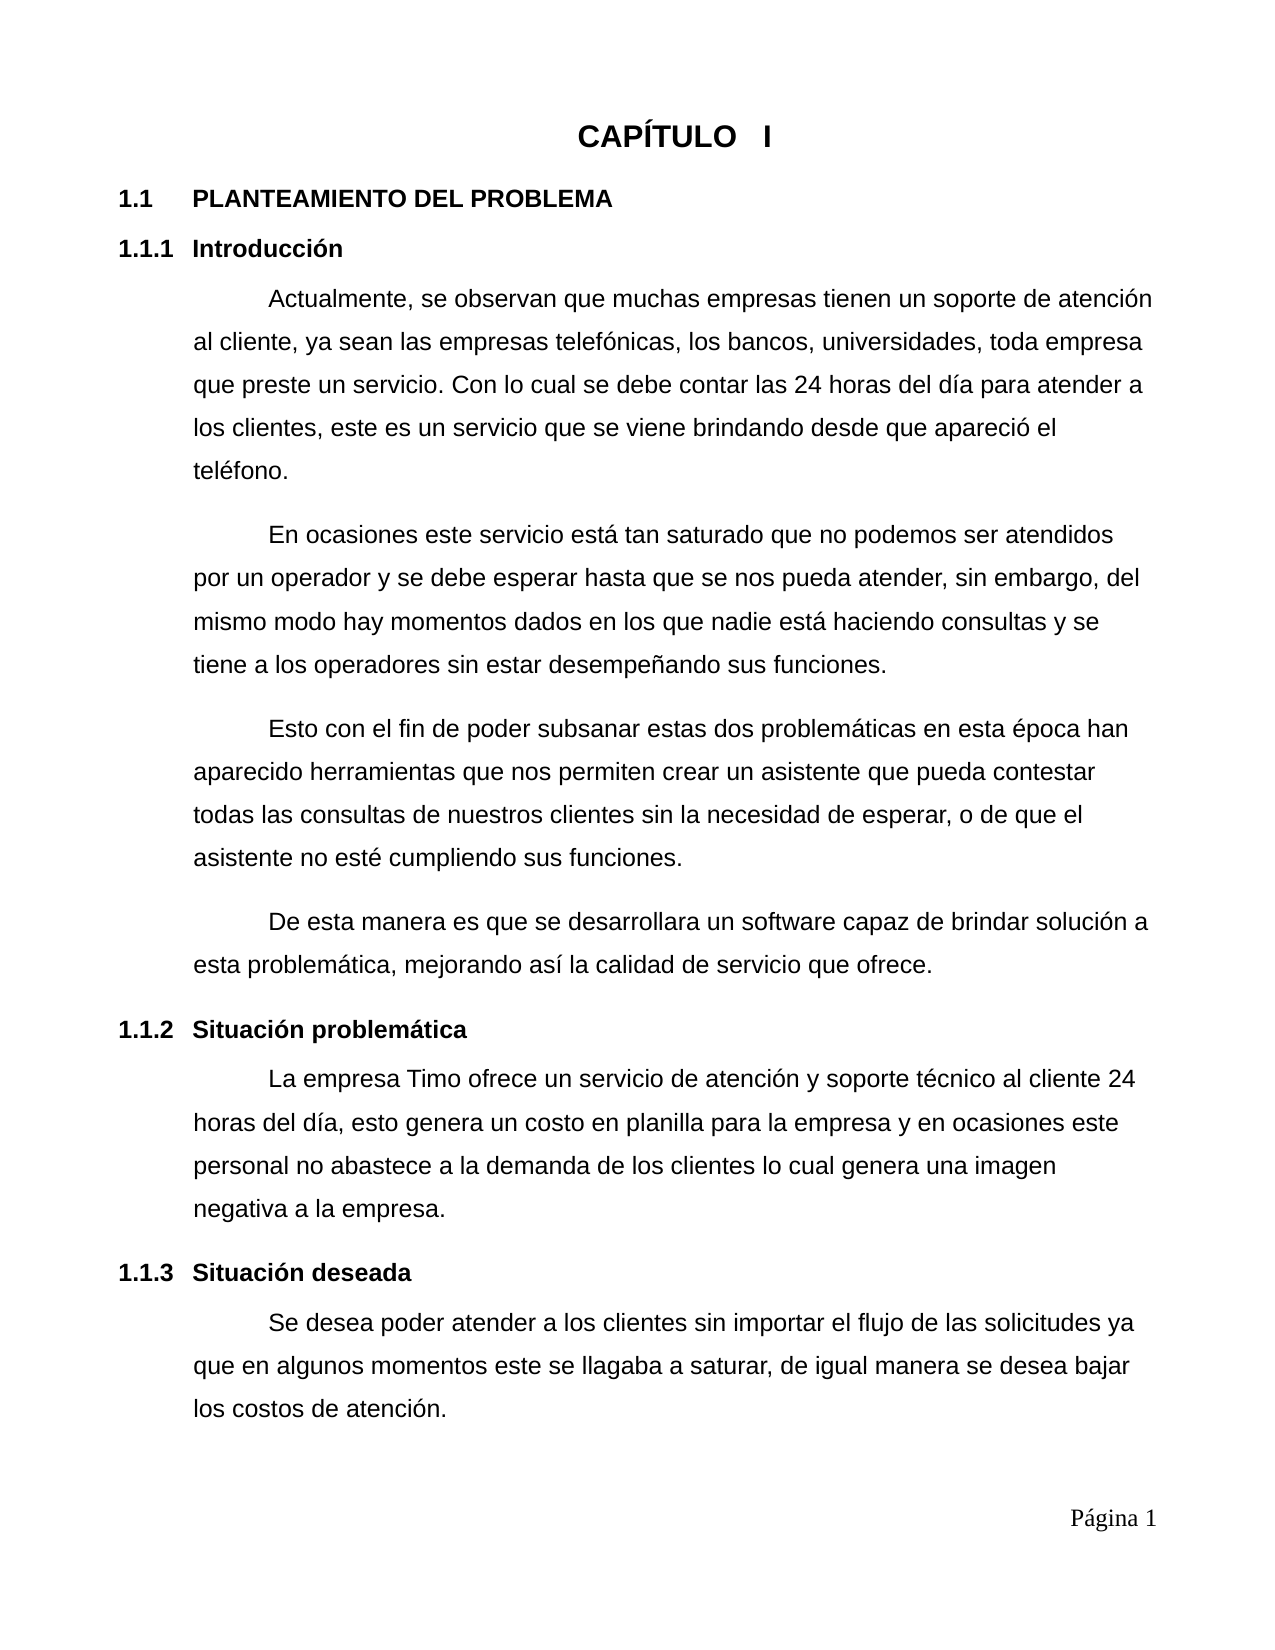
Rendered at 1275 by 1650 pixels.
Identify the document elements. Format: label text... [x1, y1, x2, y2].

text Se desea poder atender a los clientes sin importar el flujo de las solicitudes ya que en algunos momentos este se llagaba a saturar, de igual manera se desea bajar los costos de atención. [193, 1308, 1157, 1423]
text La empresa Timo ofrece un servicio de atención y soporte técnico al cliente 24 horas del día, esto genera un costo en planilla para la empresa y en ocasiones este personal no abastece a la demanda de los clientes lo cual genera una imagen negativa a la empresa. [193, 1064, 1157, 1223]
text En ocasiones este servicio está tan saturado que no podemos ser atendidos por un operador y se debe esperar hasta que se nos pueda atender, sin embargo, del mismo modo hay momentos dados en los que nadie está haciendo consultas y se tiene a los operadores sin estar desempeñando sus funciones. [193, 520, 1157, 678]
text De esta manera es que se desarrollara un software capaz de brindar solución a esta problemática, mejorando así la calidad de servicio que ofrece. [193, 907, 1157, 979]
text Esto con el fin de poder subsanar estas dos problemáticas en esta época han aparecido herramientas que nos permiten crear un asistente que pueda contestar todas las consultas de nuestros clientes sin la necesidad de esperar, o de que el asistente no esté cumpliendo sus funciones. [193, 714, 1157, 872]
text Actualmente, se observan que muchas empresas tienen un soporte de atención al cliente, ya sean las empresas telefónicas, los bancos, universidades, toda empresa que preste un servicio. Con lo cual se debe contar las 24 horas del día para atender a los clientes, este es un servicio que se viene brindando desde que apareció el teléfono. [193, 284, 1157, 485]
text CAPÍTULO I [118, 118, 1157, 154]
text Situación deseada [118, 1258, 1157, 1287]
text PLANTEAMIENTO DEL PROBLEMA [118, 184, 1157, 213]
text Situación problemática [118, 1015, 1157, 1043]
text Introducción [118, 234, 1157, 263]
